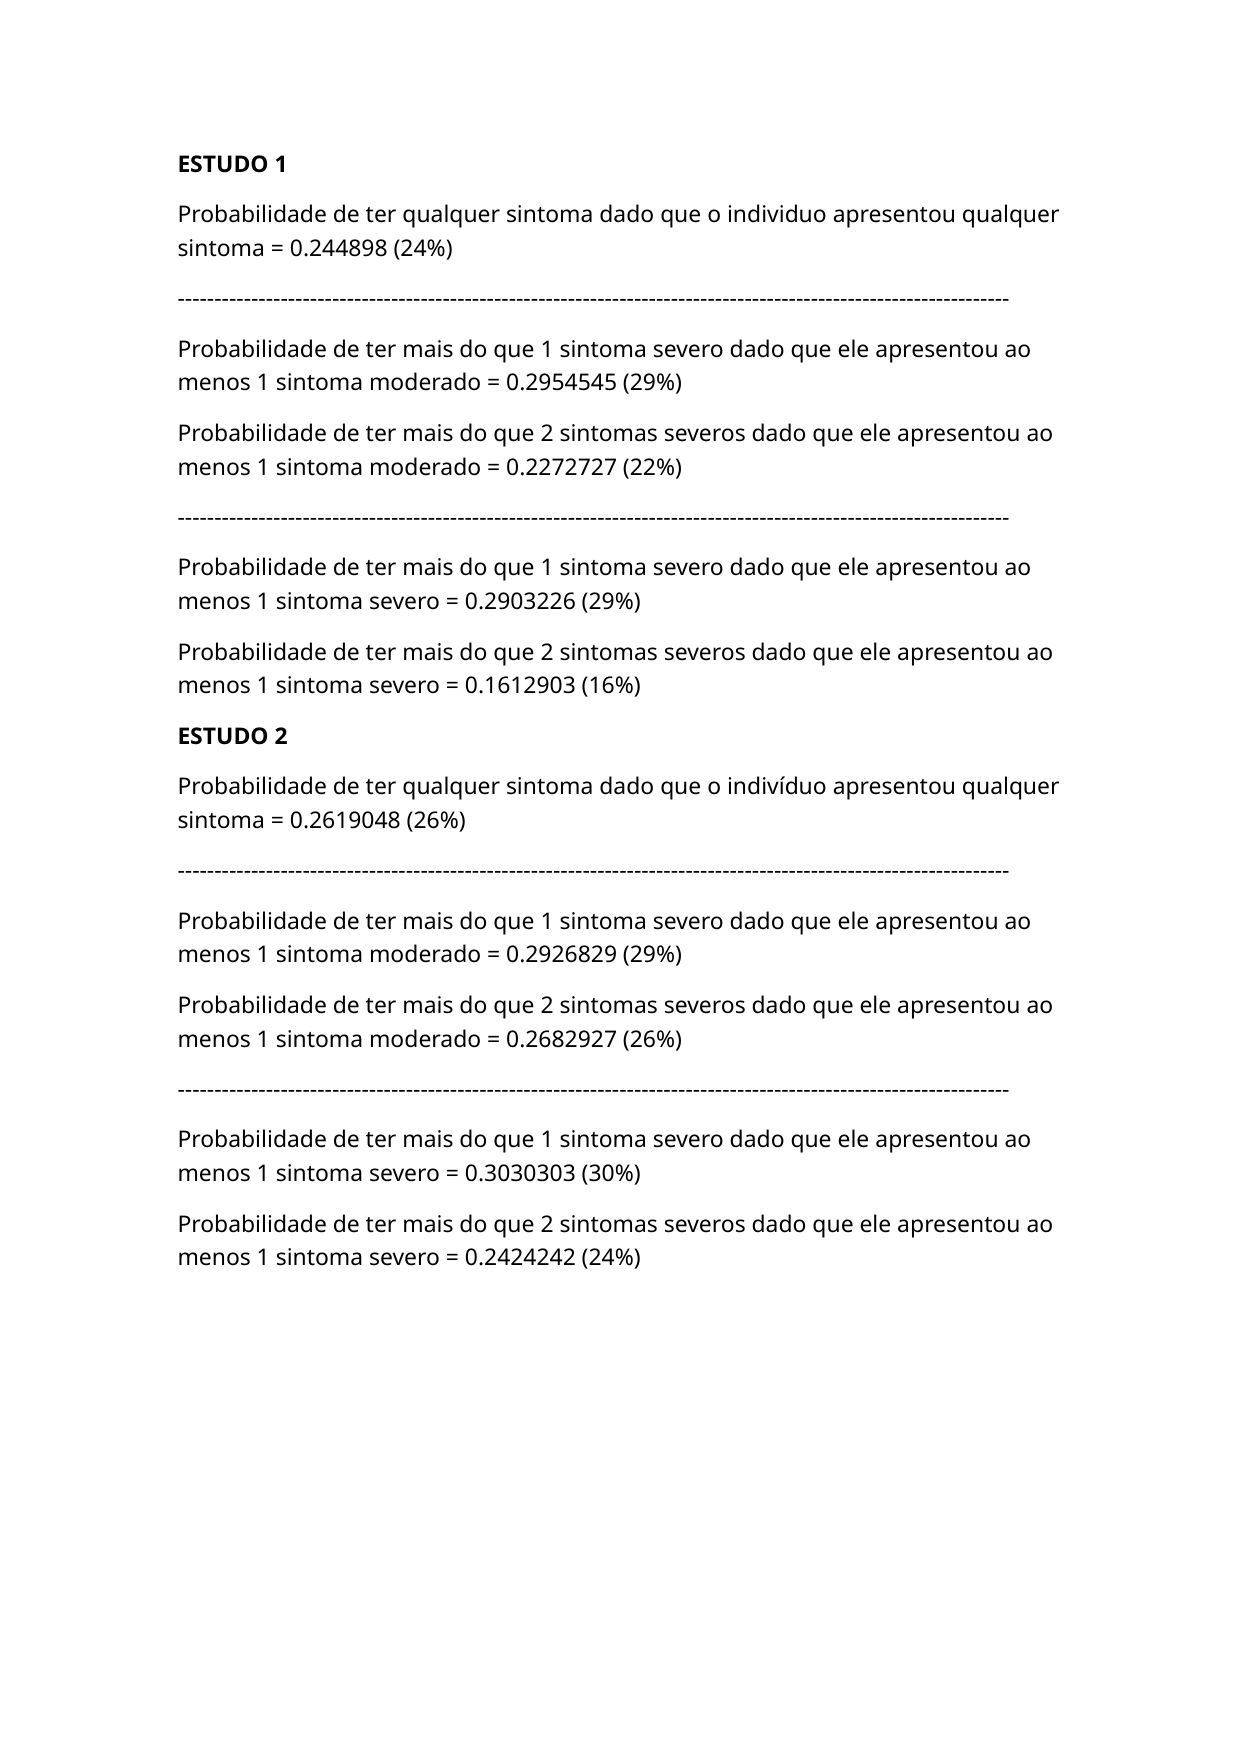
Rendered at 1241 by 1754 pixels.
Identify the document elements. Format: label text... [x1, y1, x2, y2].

text Probabilidade de ter mais do que 1 sintoma severo dado que ele apresentou ao menos 1 sintoma moderado = 0.2926829 (29%) [177, 905, 1063, 970]
text ----------------------------------------------------------------------------------------------------------------- [177, 854, 1063, 886]
text ESTUDO 2 [177, 720, 1063, 751]
text Probabilidade de ter qualquer sintoma dado que o individuo apresentou qualquer sintoma = 0.244898 (24%) [177, 198, 1063, 263]
text ----------------------------------------------------------------------------------------------------------------- [177, 282, 1063, 313]
text Probabilidade de ter qualquer sintoma dado que o indivíduo apresentou qualquer sintoma = 0.2619048 (26%) [177, 770, 1063, 835]
text Probabilidade de ter mais do que 1 sintoma severo dado que ele apresentou ao menos 1 sintoma severo = 0.3030303 (30%) [177, 1123, 1063, 1188]
text Probabilidade de ter mais do que 2 sintomas severos dado que ele apresentou ao menos 1 sintoma moderado = 0.2682927 (26%) [177, 989, 1063, 1054]
text ESTUDO 1 [177, 148, 1063, 179]
text ----------------------------------------------------------------------------------------------------------------- [177, 1073, 1063, 1104]
text Probabilidade de ter mais do que 2 sintomas severos dado que ele apresentou ao menos 1 sintoma severo = 0.1612903 (16%) [177, 636, 1063, 701]
text ----------------------------------------------------------------------------------------------------------------- [177, 501, 1063, 532]
text Probabilidade de ter mais do que 2 sintomas severos dado que ele apresentou ao menos 1 sintoma severo = 0.2424242 (24%) [177, 1208, 1063, 1273]
text Probabilidade de ter mais do que 1 sintoma severo dado que ele apresentou ao menos 1 sintoma severo = 0.2903226 (29%) [177, 551, 1063, 616]
text Probabilidade de ter mais do que 2 sintomas severos dado que ele apresentou ao menos 1 sintoma moderado = 0.2272727 (22%) [177, 417, 1063, 482]
text Probabilidade de ter mais do que 1 sintoma severo dado que ele apresentou ao menos 1 sintoma moderado = 0.2954545 (29%) [177, 333, 1063, 398]
